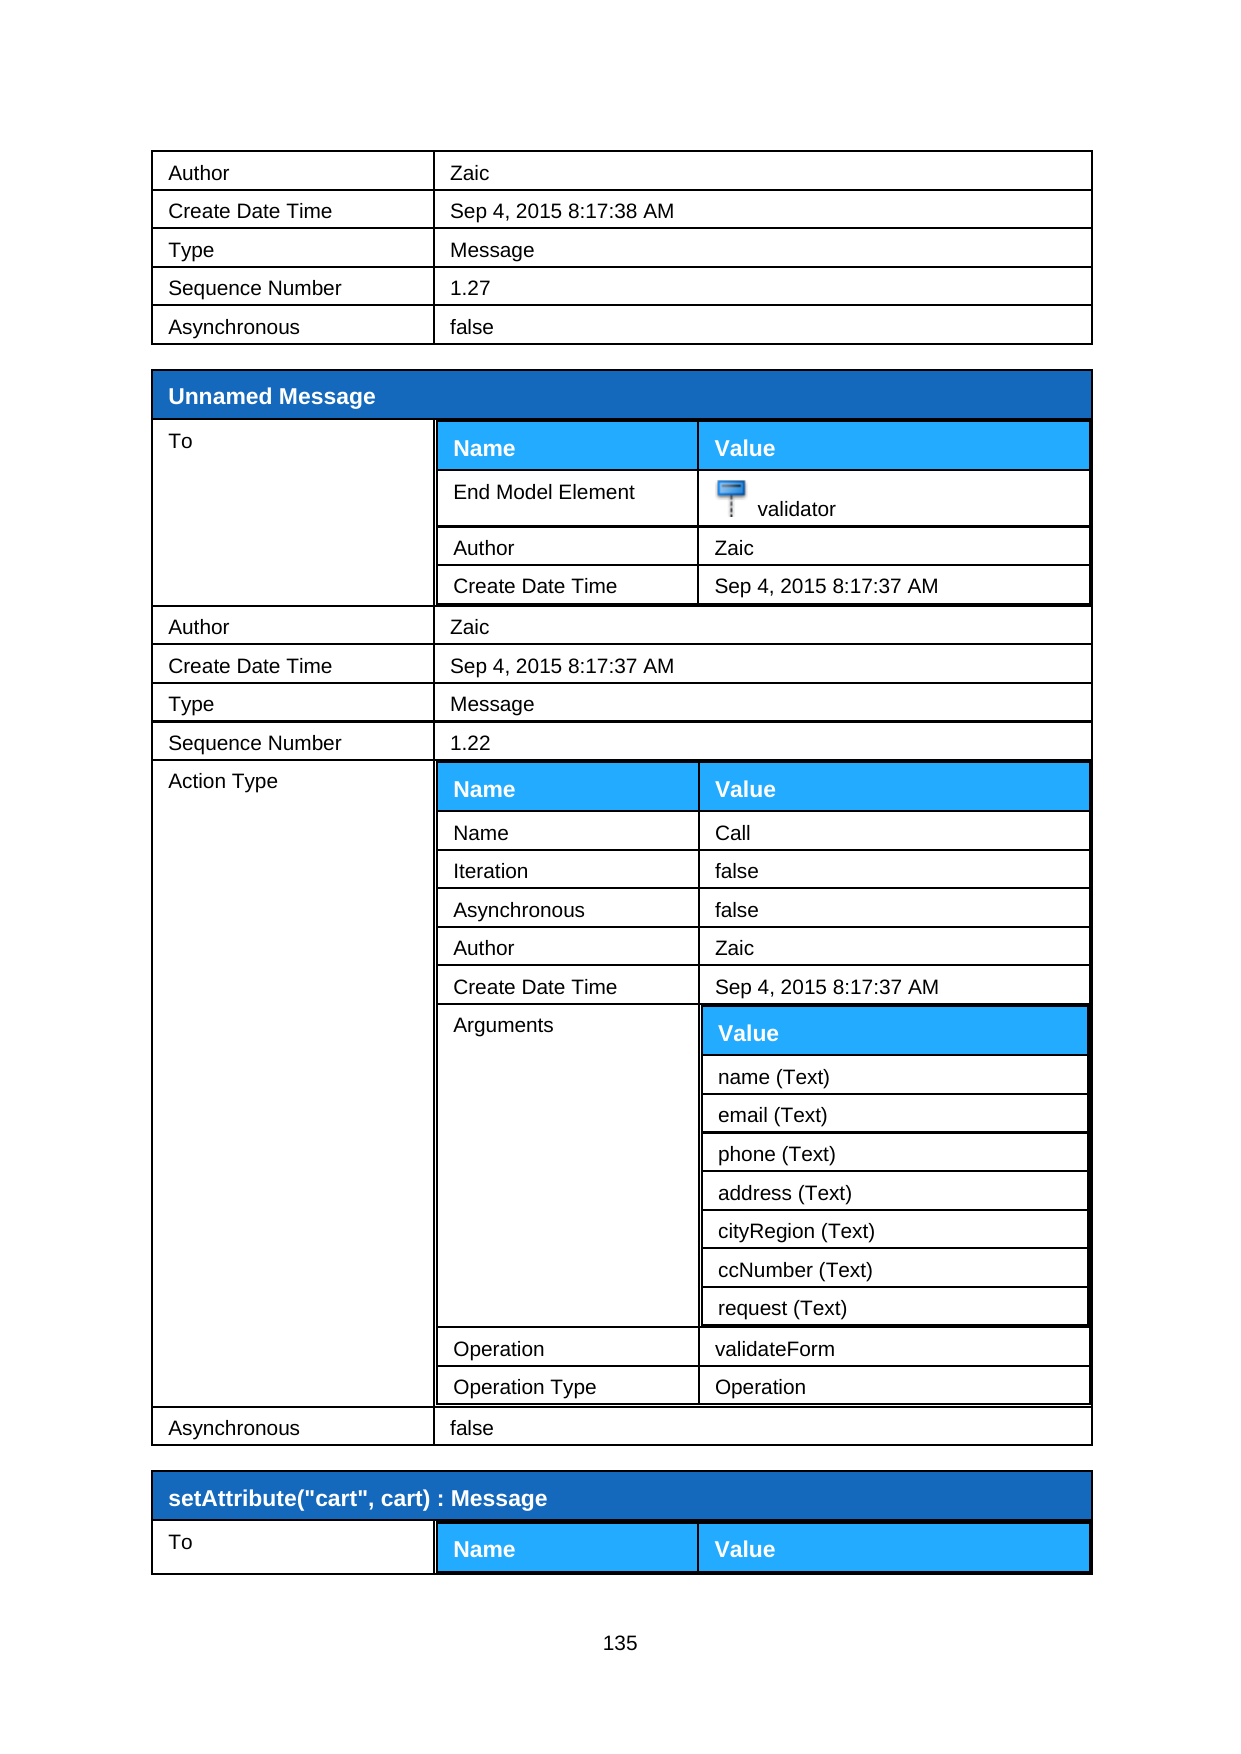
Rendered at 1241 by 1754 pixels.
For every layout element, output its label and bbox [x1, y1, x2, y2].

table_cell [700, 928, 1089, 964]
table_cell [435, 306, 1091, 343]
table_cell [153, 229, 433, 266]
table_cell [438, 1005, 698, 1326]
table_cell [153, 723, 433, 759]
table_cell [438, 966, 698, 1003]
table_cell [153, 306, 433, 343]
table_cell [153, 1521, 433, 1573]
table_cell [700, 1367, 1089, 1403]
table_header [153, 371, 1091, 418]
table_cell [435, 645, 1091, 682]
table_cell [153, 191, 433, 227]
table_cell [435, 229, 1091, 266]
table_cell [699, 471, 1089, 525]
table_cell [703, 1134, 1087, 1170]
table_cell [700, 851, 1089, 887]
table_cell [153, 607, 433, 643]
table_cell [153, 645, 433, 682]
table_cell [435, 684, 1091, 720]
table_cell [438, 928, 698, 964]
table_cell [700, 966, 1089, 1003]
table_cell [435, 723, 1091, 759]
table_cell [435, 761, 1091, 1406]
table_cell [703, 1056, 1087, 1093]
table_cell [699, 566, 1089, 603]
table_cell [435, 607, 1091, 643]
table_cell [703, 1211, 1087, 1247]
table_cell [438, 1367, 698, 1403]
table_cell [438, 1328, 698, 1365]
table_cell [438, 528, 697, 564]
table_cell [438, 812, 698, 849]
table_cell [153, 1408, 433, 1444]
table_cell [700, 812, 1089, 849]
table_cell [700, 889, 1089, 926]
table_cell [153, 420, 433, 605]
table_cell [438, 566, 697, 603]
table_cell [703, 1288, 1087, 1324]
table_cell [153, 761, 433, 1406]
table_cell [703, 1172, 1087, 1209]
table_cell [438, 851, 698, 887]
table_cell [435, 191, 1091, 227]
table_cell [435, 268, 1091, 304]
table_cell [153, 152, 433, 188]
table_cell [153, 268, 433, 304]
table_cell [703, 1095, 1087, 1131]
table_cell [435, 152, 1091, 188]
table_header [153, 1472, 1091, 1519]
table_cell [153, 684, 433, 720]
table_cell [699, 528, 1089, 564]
picture [714, 479, 752, 517]
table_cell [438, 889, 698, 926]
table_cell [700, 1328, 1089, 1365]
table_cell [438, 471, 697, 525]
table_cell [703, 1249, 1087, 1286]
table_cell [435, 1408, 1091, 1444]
